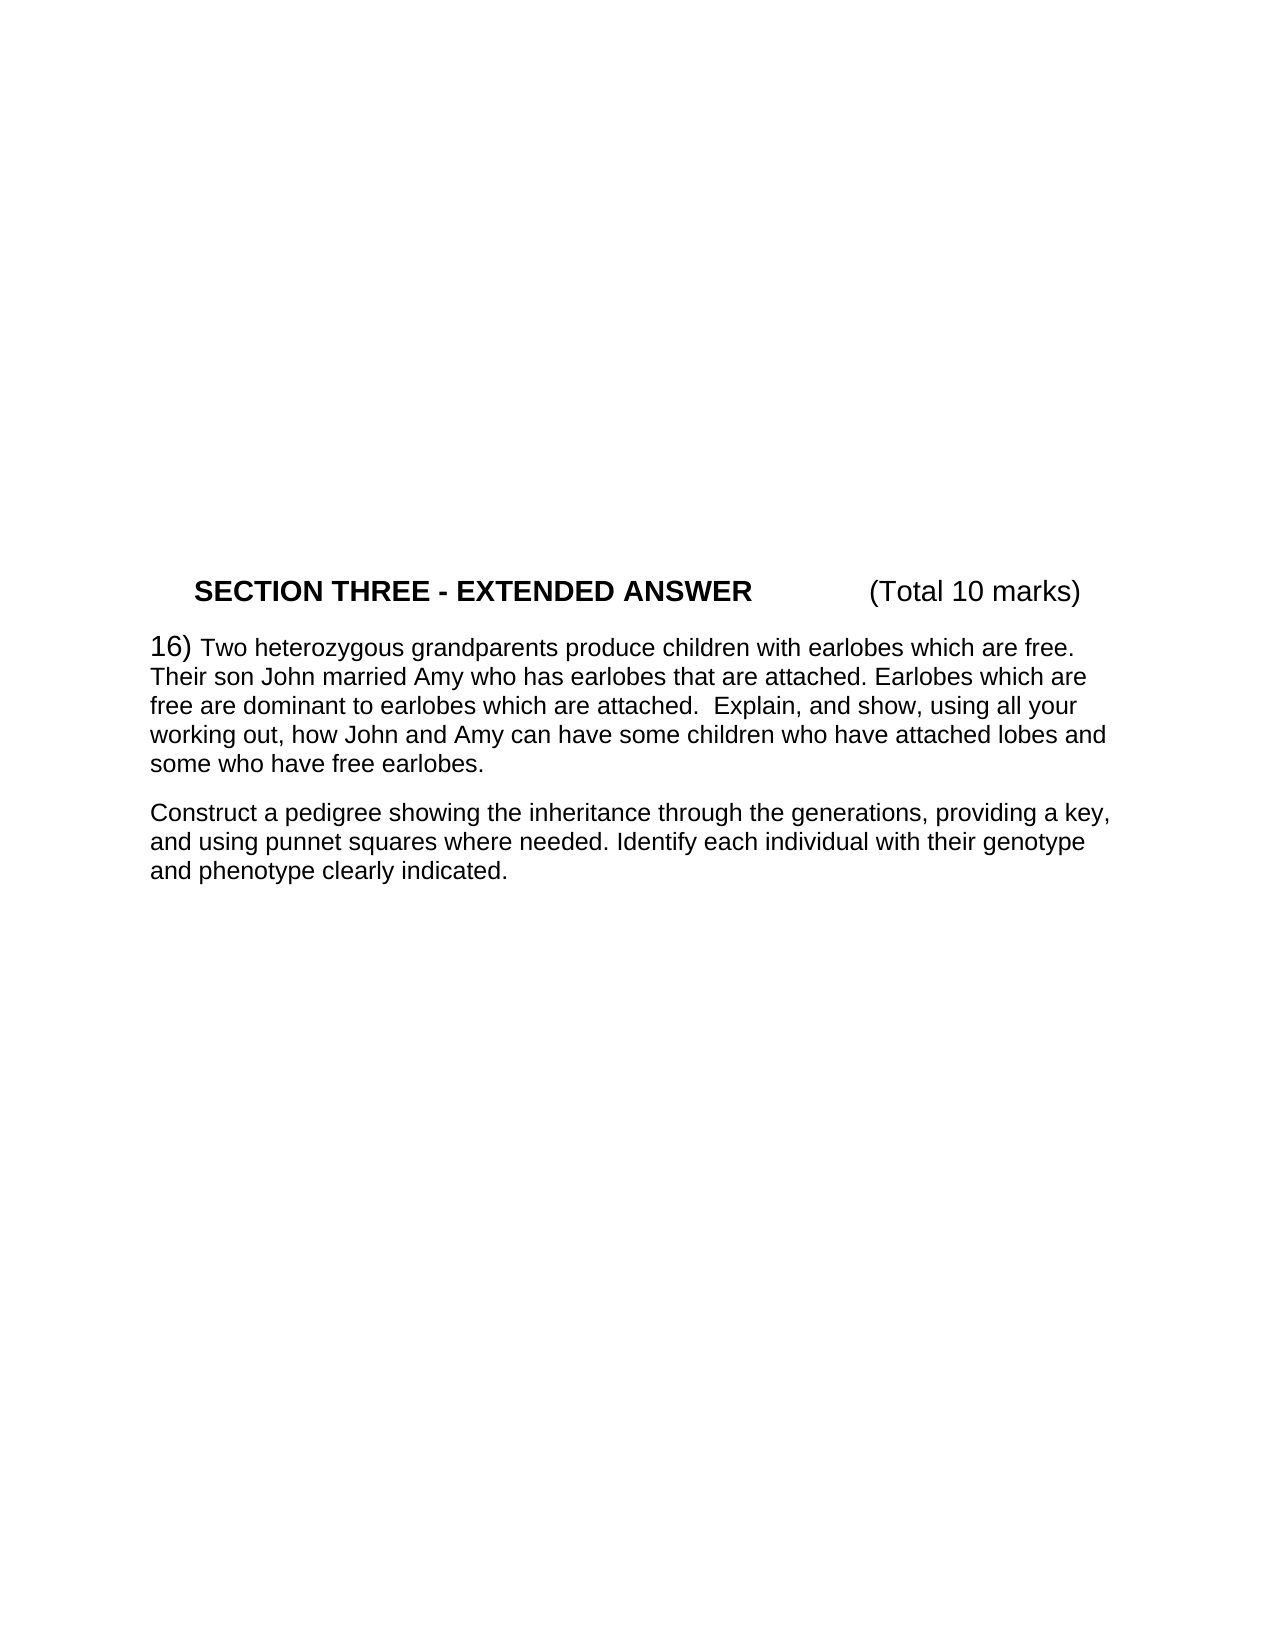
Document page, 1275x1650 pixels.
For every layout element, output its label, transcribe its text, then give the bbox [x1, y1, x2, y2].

text 16) Two heterozygous grandparents produce children with earlobes which are free. Their son John married Amy who has earlobes that are attached. Earlobes which are free are dominant to earlobes which are attached. Explain, and show, using all your working out, how John and Amy can have some children who have attached lobes and some who have free earlobes. [150, 629, 1125, 777]
text Construct a pedigree showing the inheritance through the generations, providing a key, and using punnet squares where needed. Identify each individual with their genotype and phenotype clearly indicated. [150, 798, 1125, 884]
text SECTION THREE - EXTENDED ANSWER (Total 10 marks) [150, 574, 1125, 608]
